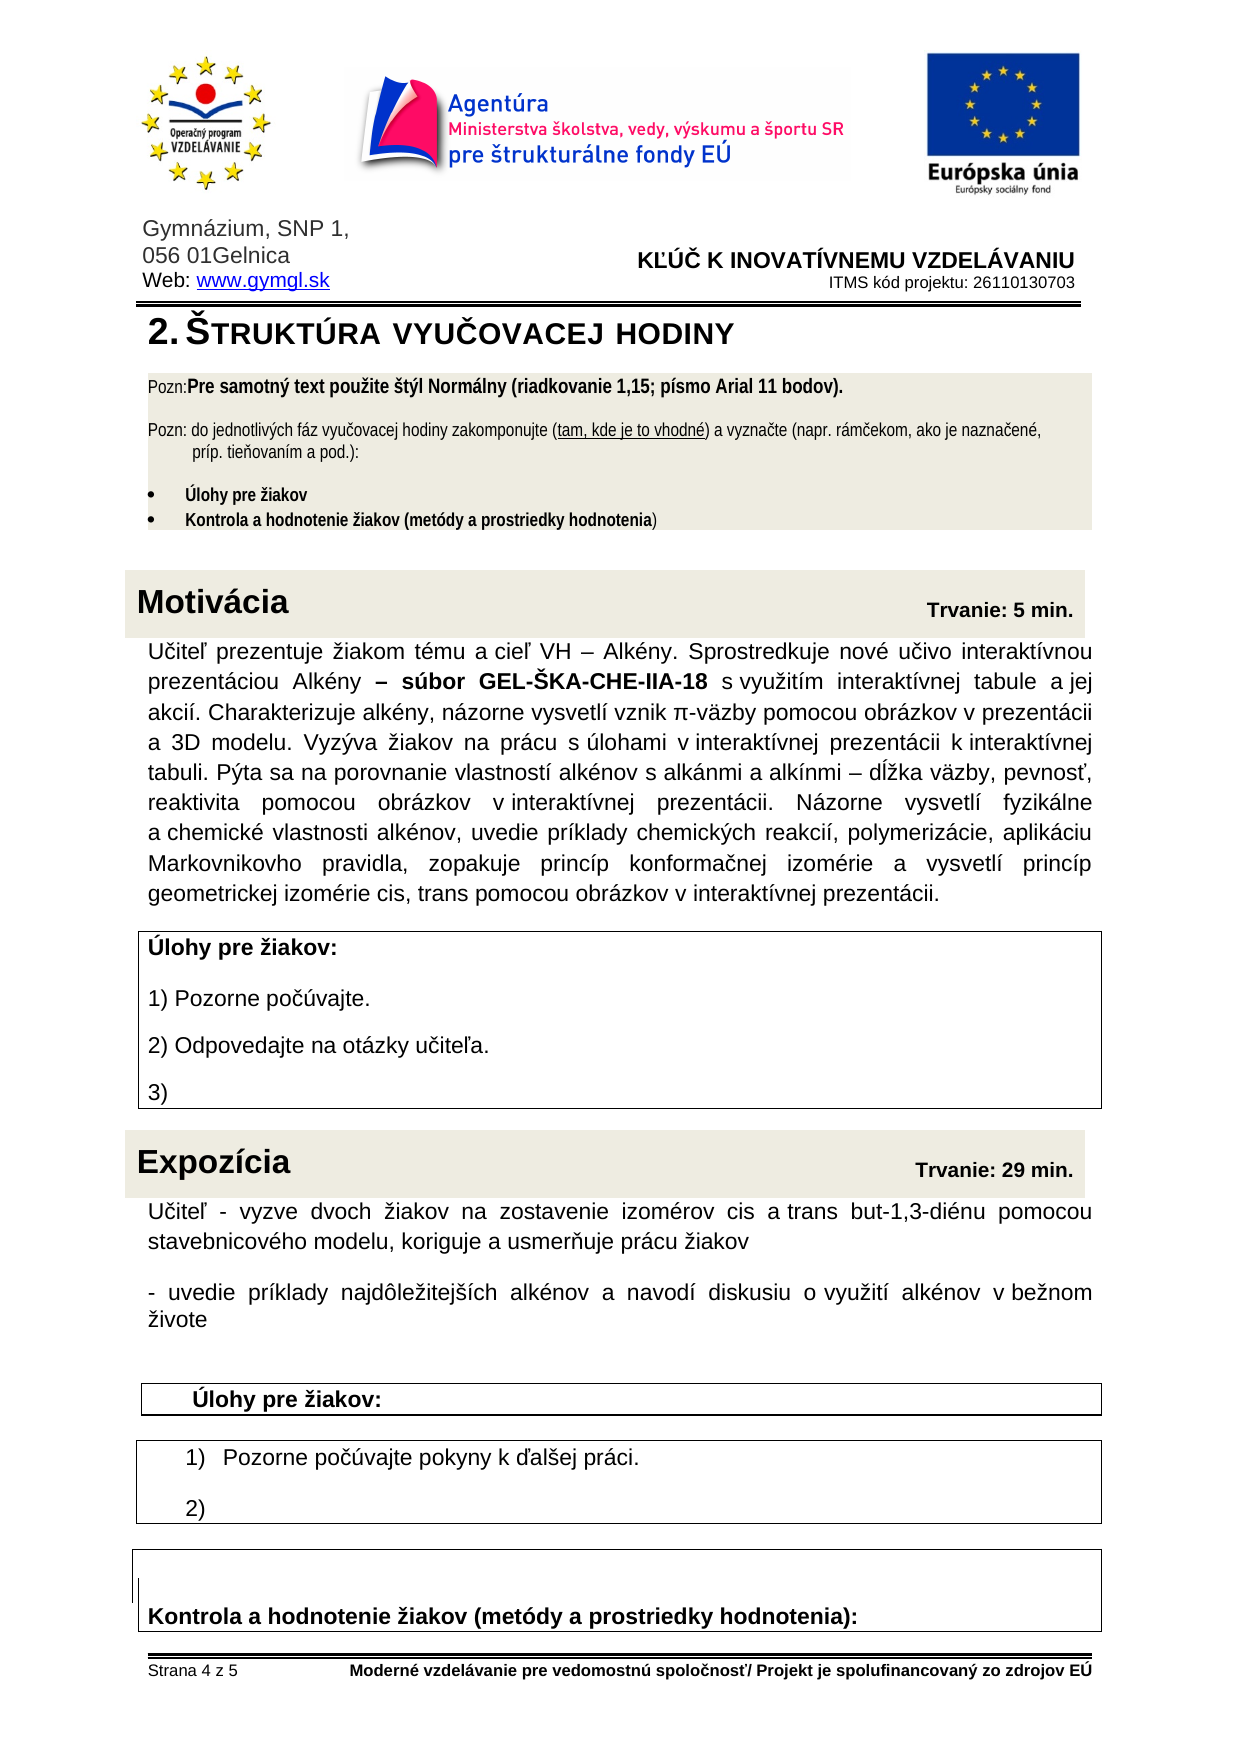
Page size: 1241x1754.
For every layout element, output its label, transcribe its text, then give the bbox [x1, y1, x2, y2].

text Učiteľ prezentuje žiakom tému a cieľ VH – Alkény. Sprostredkuje nové učivo interaktívnou prezentáciou Alkény – súbor GEL-ŠKA-CHE-IIA-18 s využitím interaktívnej tabule a jej akcií. Charakterizuje alkény, názorne vysvetlí vznik π-väzby pomocou obrázkov v prezentácii a 3D modelu. Vyzýva žiakov na prácu s úlohami v interaktívnej prezentácii k interaktívnej tabuli. Pýta sa na porovnanie vlastností alkénov s alkánmi a alkínmi – dĺžka väzby, pevnosť, reaktivita pomocou obrázkov v interaktívnej prezentácii. Názorne vysvetlí fyzikálne a chemické vlastnosti alkénov, uvedie príklady chemických reakcií, polymerizácie, aplikáciu Markovnikovho pravidla, zopakuje princíp konformačnej izomérie a vysvetlí princíp geometrickej izomérie cis, trans pomocou obrázkov v interaktívnej prezentácii. [148, 638, 1092, 906]
text Kontrola a hodnotenie žiakov (metódy a prostriedky hodnotenia): [139, 1600, 1101, 1631]
picture [924, 50, 1082, 198]
text Pozn: do jednotlivých fáz vyučovacej hodiny zakomponujte (tam, kde je to vhodné) a vyznačte (napr. rámčekom, ako je naznačené, príp. tieňovaním a pod.): [148, 419, 1092, 462]
text 3) [139, 1076, 1101, 1108]
table_header Expozícia [125, 1130, 860, 1198]
text - uvedie príklady najdôležitejších alkénov a navodí diskusiu o využití alkénov v bežnom živote [148, 1279, 1092, 1332]
text Učiteľ - vyzve dvoch žiakov na zostavenie izomérov cis a trans but-1,3-diénu pomocou stavebnicového modelu, koriguje a usmerňuje prácu žiakov [148, 1198, 1092, 1254]
text Úlohy pre žiakov: [139, 932, 1101, 960]
text 1) Pozorne počúvajte. [139, 982, 1101, 1011]
list Kontrola a hodnotenie žiakov (metódy a prostriedky hodnotenia) [148, 508, 1092, 530]
subtitle Štruktúra vyučovacej hodiny [148, 309, 1092, 353]
list Pozorne počúvajte pokyny k ďalšej práci. [137, 1441, 1101, 1470]
text Pozn:Pre samotný text použite štýl Normálny (riadkovanie 1,15; písmo Arial 11 bodov). [148, 373, 1092, 397]
table_header Trvanie: 5 min. [860, 570, 1085, 638]
picture [344, 67, 851, 181]
table_header Trvanie: 29 min. [860, 1130, 1085, 1198]
picture [136, 50, 276, 198]
list Úlohy pre žiakov [148, 484, 1092, 505]
text 2) Odpovedajte na otázky učiteľa. [139, 1029, 1101, 1058]
table_header Motivácia [125, 570, 860, 638]
text Úlohy pre žiakov: [142, 1384, 1101, 1414]
